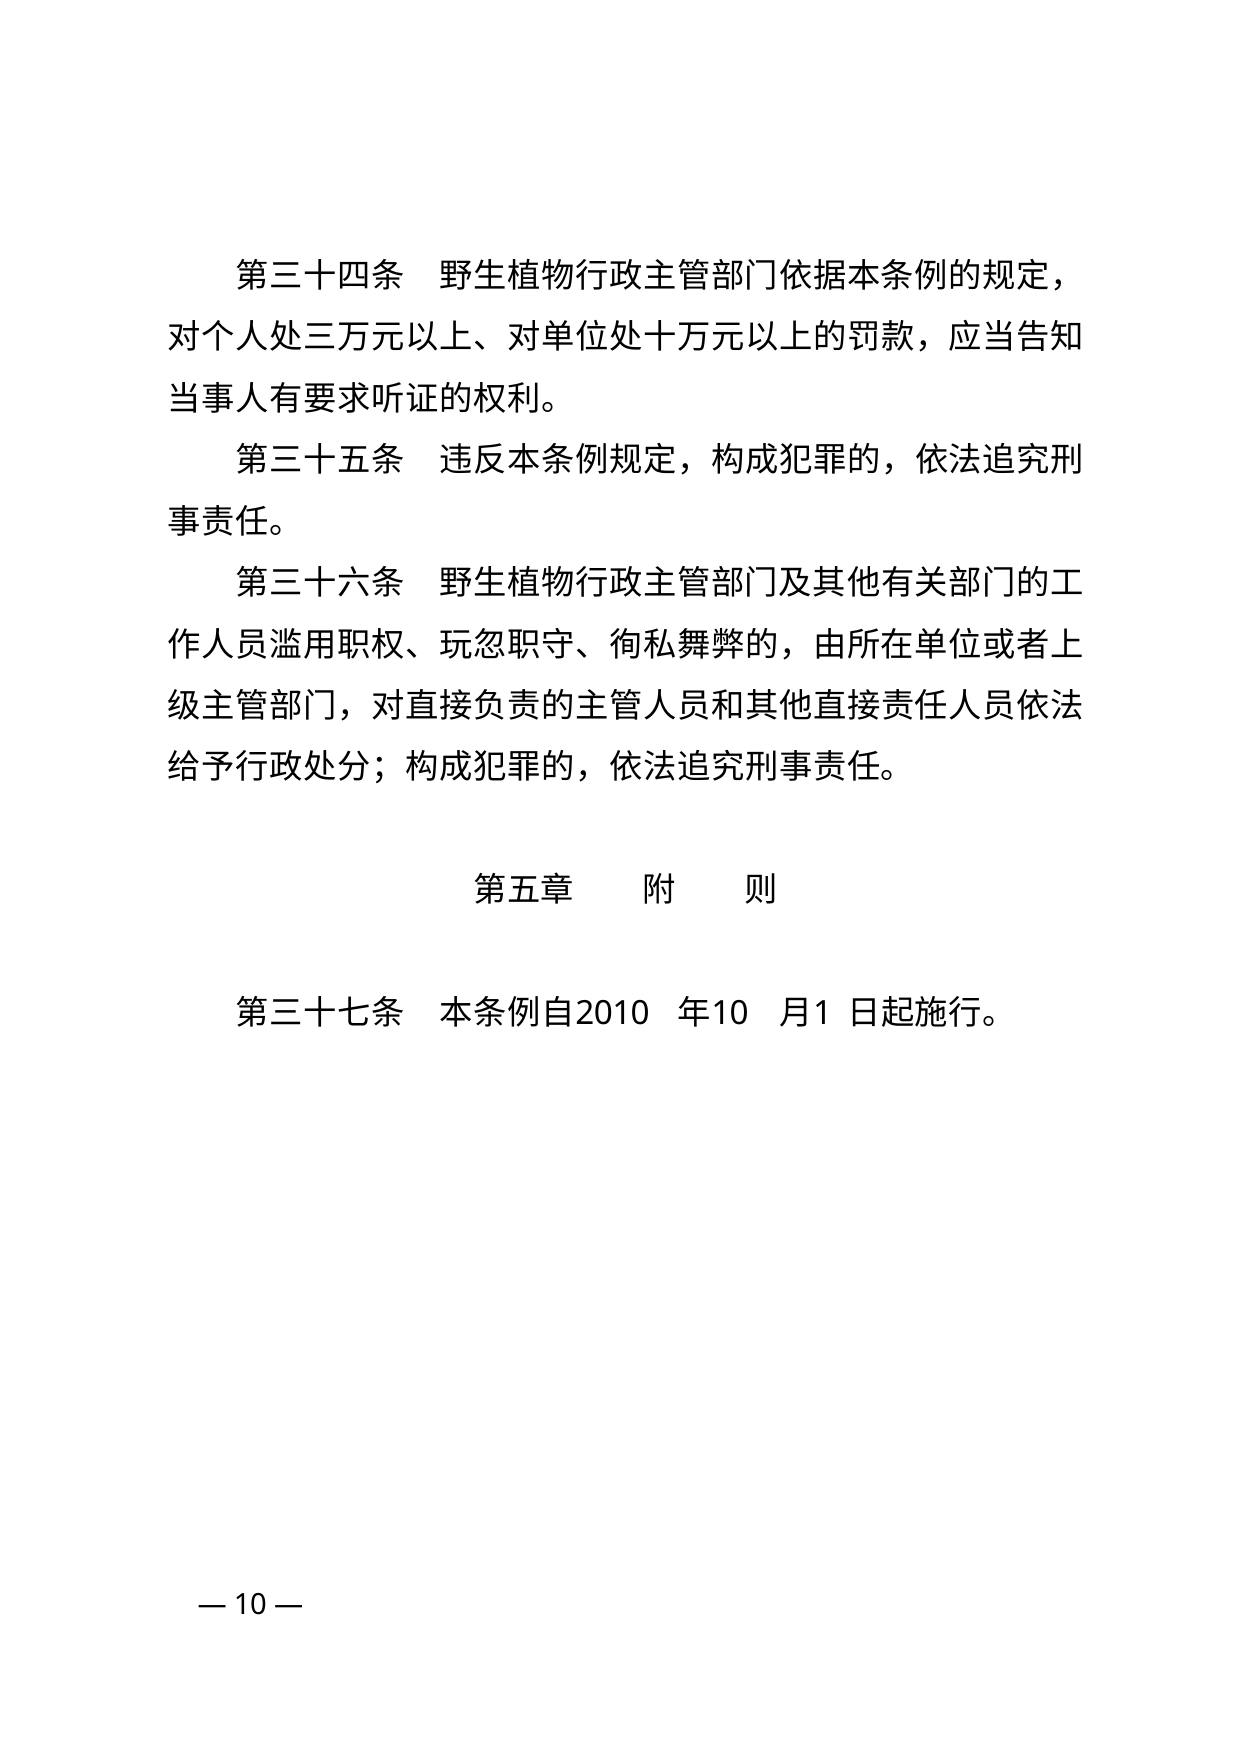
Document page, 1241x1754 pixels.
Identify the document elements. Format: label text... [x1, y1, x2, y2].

text 第三十六条 野生植物行政主管部门及其他有关部门的工作人员滥用职权、玩忽职守、徇私舞弊的，由所在单位或者上级主管部门，对直接负责的主管人员和其他直接责任人员依法给予行政处分；构成犯罪的，依法追究刑事责任。 [168, 549, 1084, 795]
list 附 则 [168, 857, 1084, 918]
text 第三十四条 野生植物行政主管部门依据本条例的规定，对个人处三万元以上、对单位处十万元以上的罚款，应当告知当事人有要求听证的权利。 [168, 242, 1084, 426]
text 第三十七条 本条例自2010年10月1日起施行。 [168, 979, 1084, 1041]
text 第三十五条 违反本条例规定，构成犯罪的，依法追究刑事责任。 [168, 426, 1084, 549]
